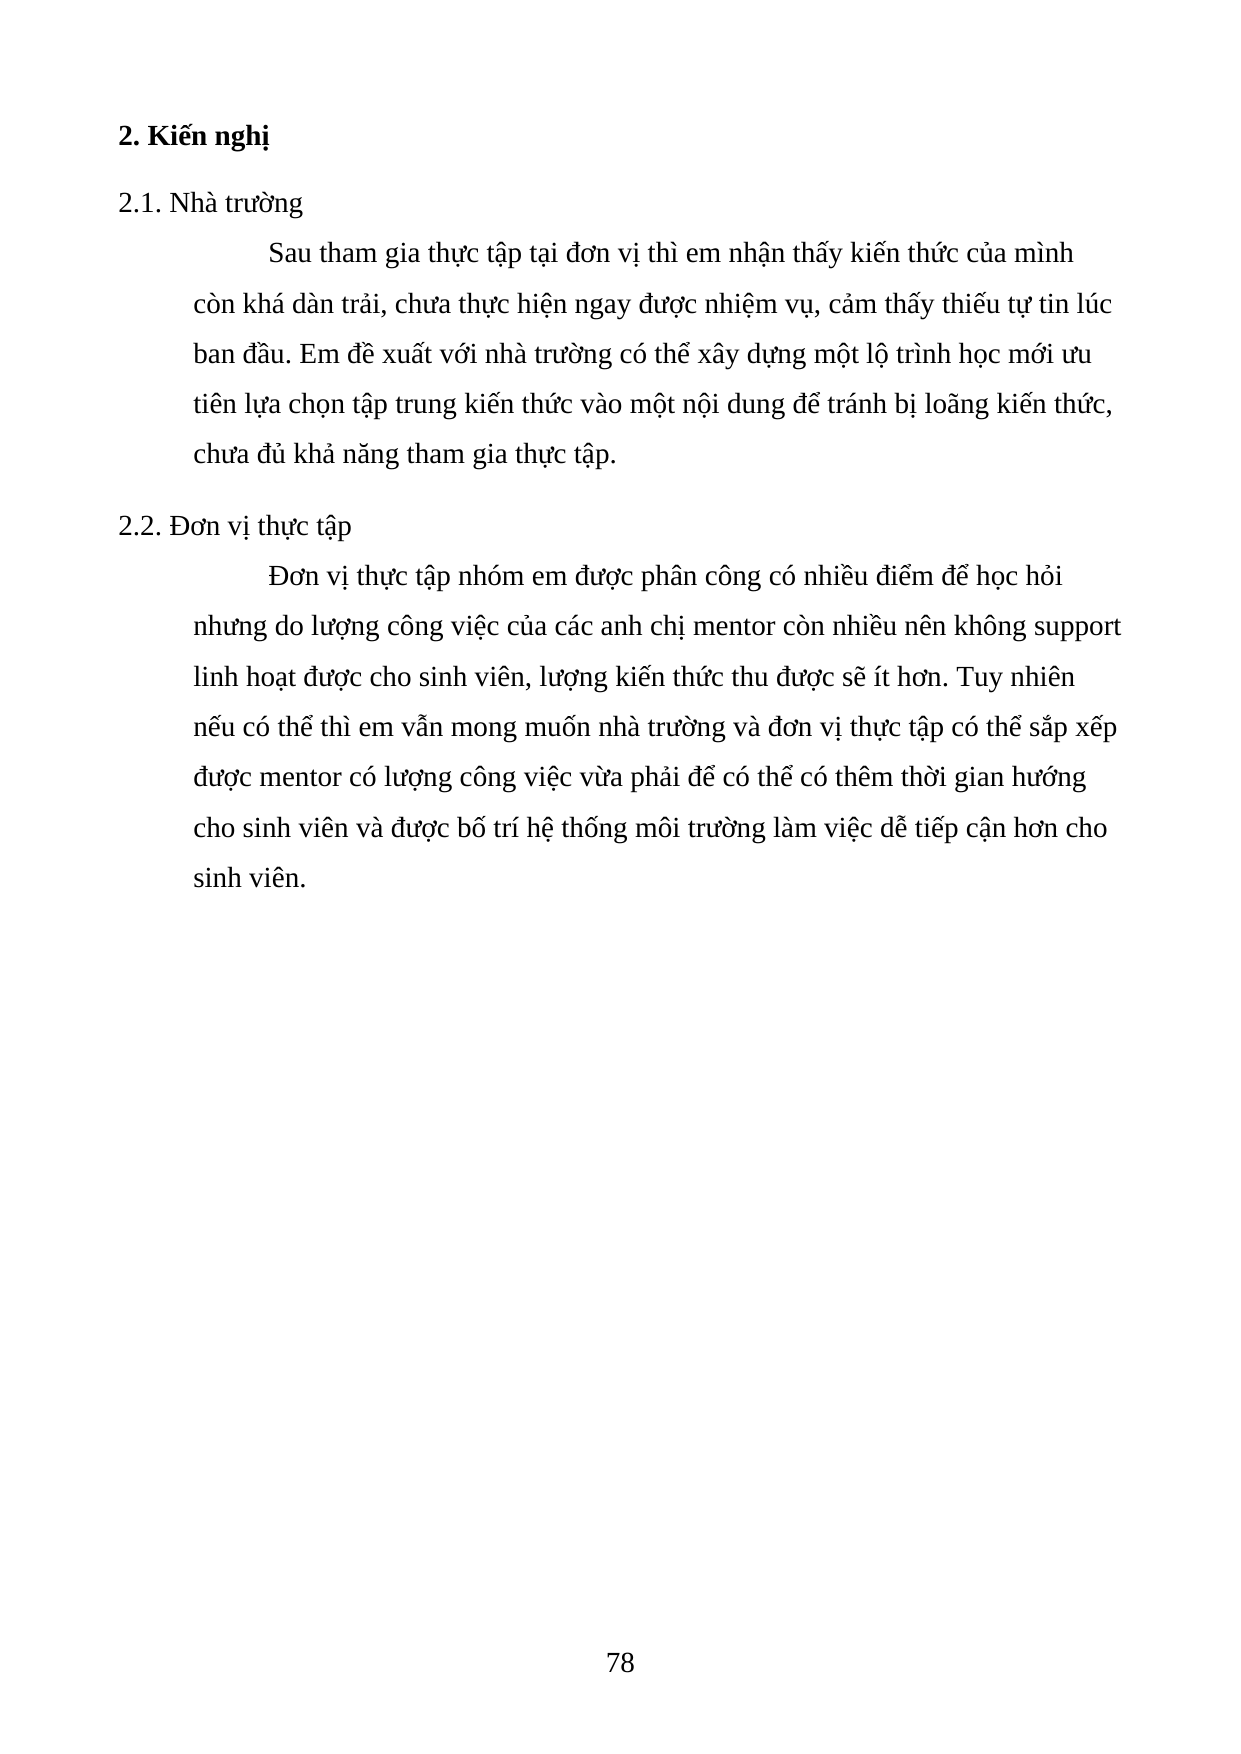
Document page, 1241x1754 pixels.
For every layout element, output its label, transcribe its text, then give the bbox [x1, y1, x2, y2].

text Sau tham gia thực tập tại đơn vị thì em nhận thấy kiến thức của mình còn khá dàn trải, chưa thực hiện ngay được nhiệm vụ, cảm thấy thiếu tự tin lúc ban đầu. Em đề xuất với nhà trường có thể xây dựng một lộ trình học mới ưu tiên lựa chọn tập trung kiến thức vào một nội dung để tránh bị loãng kiến thức, chưa đủ khả năng tham gia thực tập. [193, 235, 1122, 470]
subtitle 2.2. Đơn vị thực tập [118, 508, 1122, 541]
subtitle 2. Kiến nghị [118, 118, 1122, 152]
subtitle 2.1. Nhà trường [118, 185, 1122, 219]
text Đơn vị thực tập nhóm em được phân công có nhiều điểm để học hỏi nhưng do lượng công việc của các anh chị mentor còn nhiều nên không support linh hoạt được cho sinh viên, lượng kiến thức thu được sẽ ít hơn. Tuy nhiên nếu có thể thì em vẫn mong muốn nhà trường và đơn vị thực tập có thể sắp xếp được mentor có lượng công việc vừa phải để có thể có thêm thời gian hướng cho sinh viên và được bố trí hệ thống môi trường làm việc dễ tiếp cận hơn cho sinh viên. [193, 558, 1122, 893]
